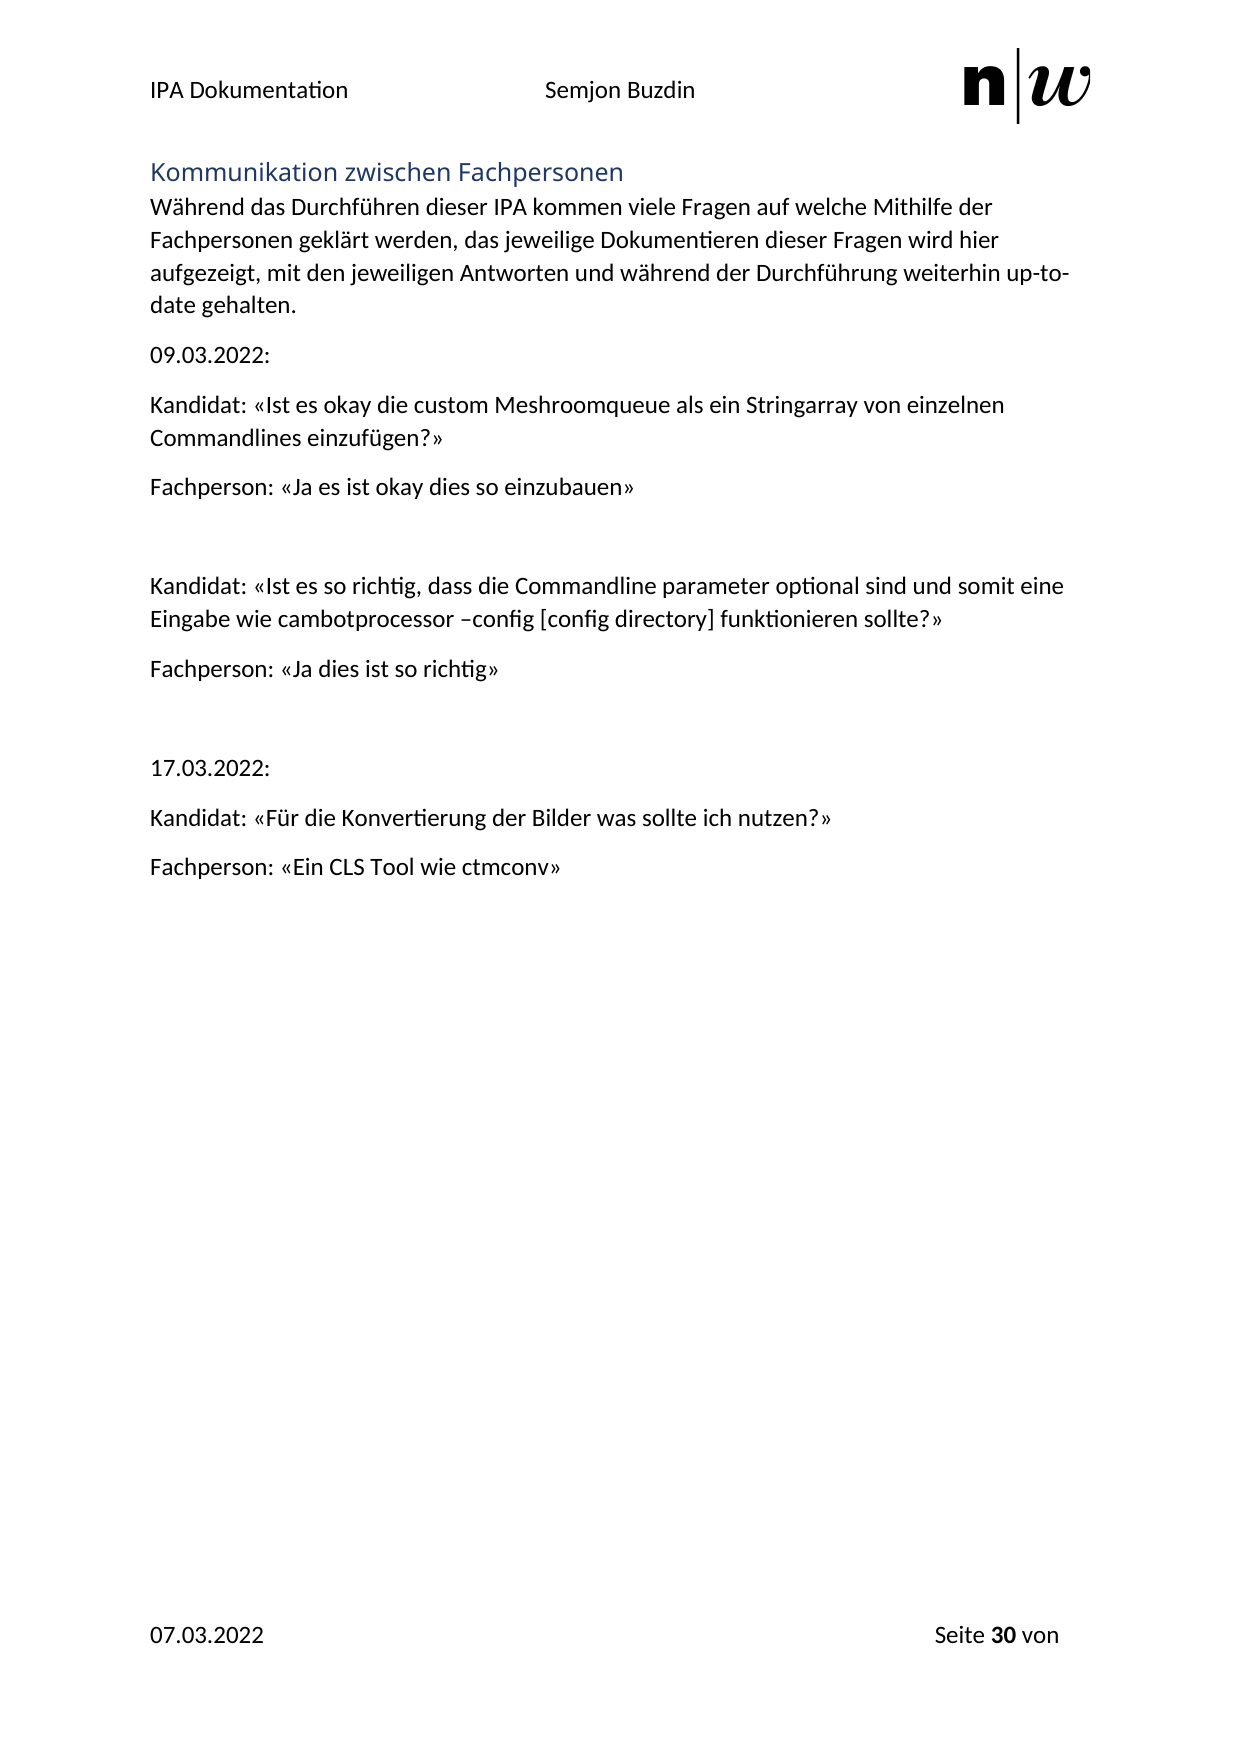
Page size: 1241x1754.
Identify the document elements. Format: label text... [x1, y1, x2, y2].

text 09.03.2022: [150, 339, 1090, 370]
subtitle Kommunikation zwischen Fachpersonen [150, 154, 1090, 188]
text Während das Durchführen dieser IPA kommen viele Fragen auf welche Mithilfe der Fachpersonen geklärt werden, das jeweilige Dokumentieren dieser Fragen wird hier aufgezeigt, mit den jeweiligen Antworten und während der Durchführung weiterhin up-to-date gehalten. [150, 191, 1090, 320]
text Fachperson: «Ein CLS Tool wie ctmconv» [150, 851, 1090, 882]
text 17.03.2022: [150, 752, 1090, 783]
text Kandidat: «Für die Konvertierung der Bilder was sollte ich nutzen?» [150, 802, 1090, 832]
text Fachperson: «Ja dies ist so richtig» [150, 653, 1090, 683]
text Kandidat: «Ist es okay die custom Meshroomqueue als ein Stringarray von einzelnen Commandlines einzufügen?» [150, 389, 1090, 452]
text Kandidat: «Ist es so richtig, dass die Commandline parameter optional sind und somit eine Eingabe wie cambotprocessor –config [config directory] funktionieren sollte?» [150, 571, 1090, 634]
picture [964, 48, 1091, 124]
text Fachperson: «Ja es ist okay dies so einzubauen» [150, 471, 1090, 502]
